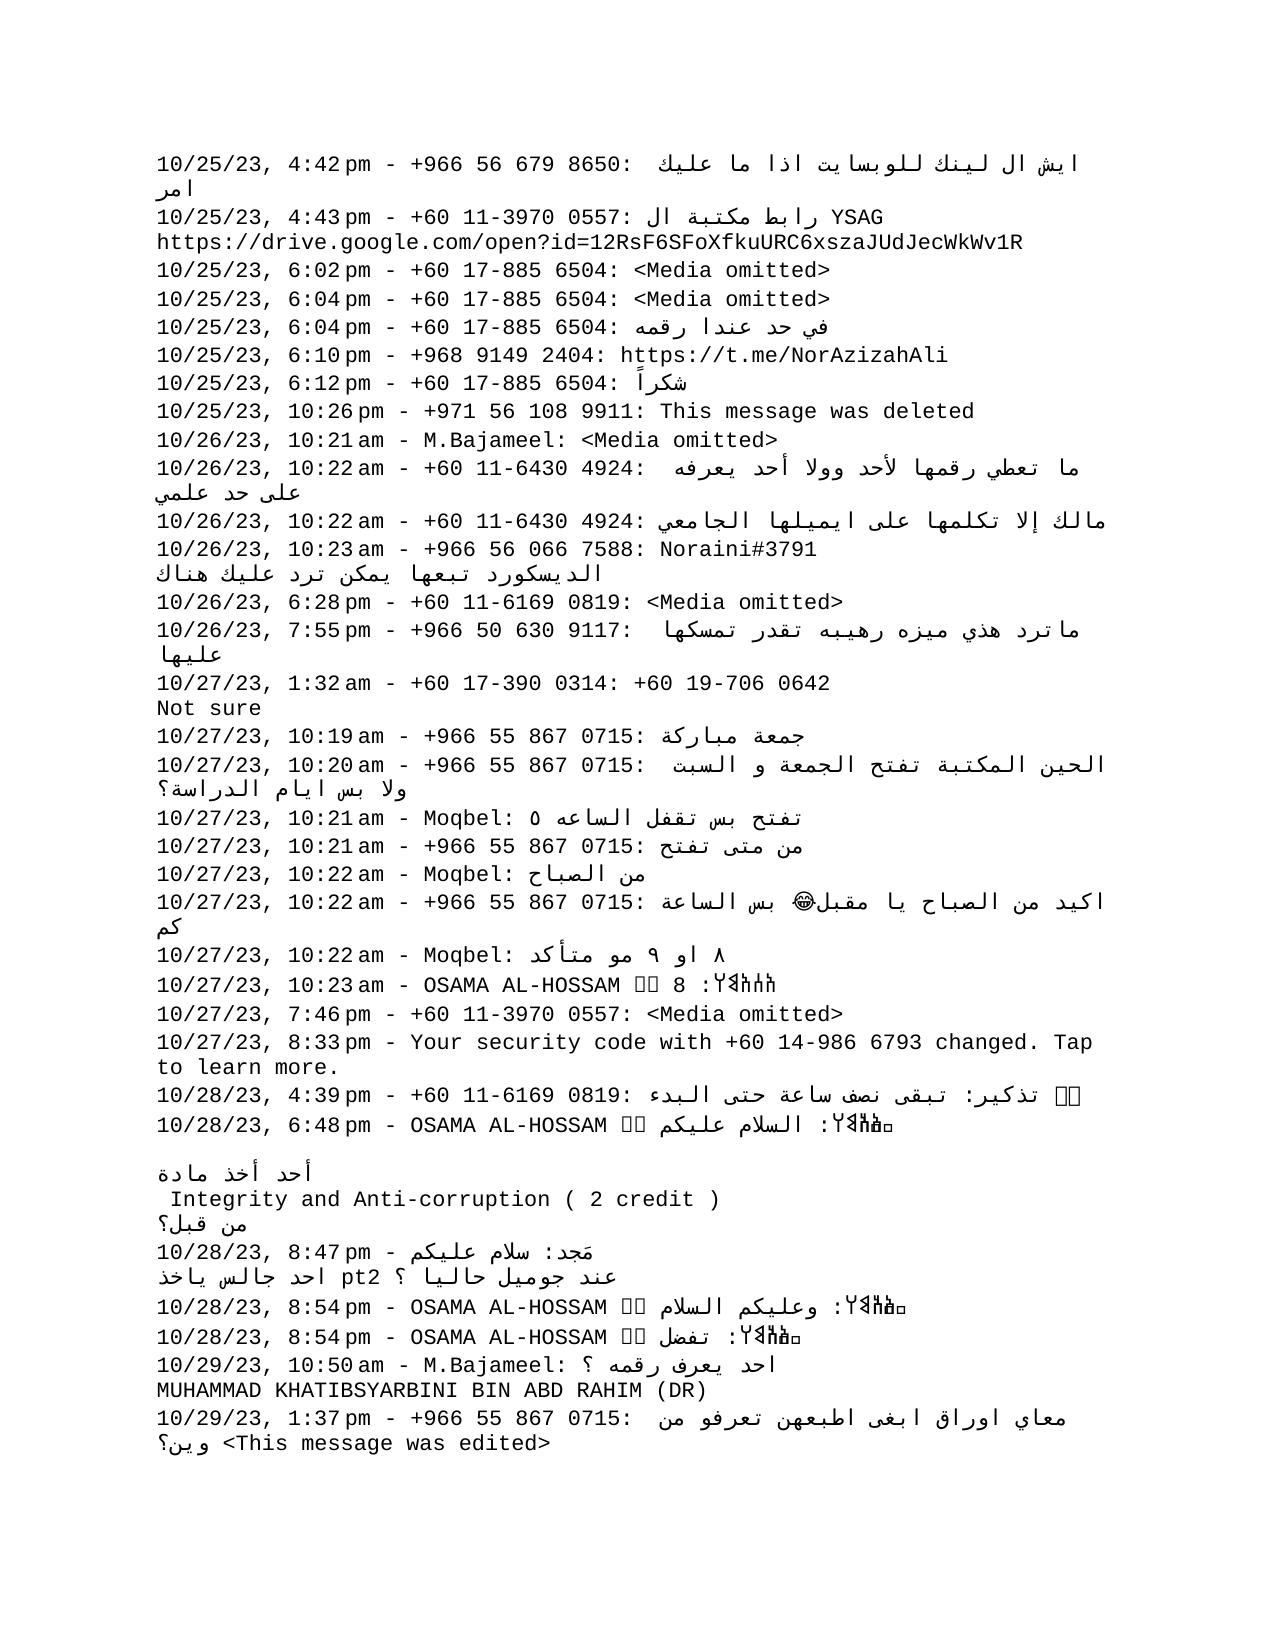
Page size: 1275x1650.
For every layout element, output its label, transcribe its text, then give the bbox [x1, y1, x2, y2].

text 10/27/23, 10:22 am - Moqbel: ٨ او ٩ مو متأكد [156, 941, 1118, 969]
text 10/26/23, 10:22 am - +60 11-6430 4924: مالك إلا تكلمها على ايميلها الجامعي [156, 507, 1118, 535]
text 10/26/23, 10:22 am - +60 11-6430 4924: ما تعطي رقمها لأحد وولا أحد يعرفه على حد علمي [156, 454, 1118, 507]
text 10/25/23, 6:04 pm - +60 17-885 6504: في حد عندا رقمه [156, 312, 1118, 341]
text Not sure [156, 697, 1118, 722]
text 10/27/23, 10:20 am - +966 55 867 0715: الحين المكتبة تفتح الجمعة و السبت ولا بس ايام الدراسة؟ [156, 750, 1118, 803]
text 10/26/23, 6:28 pm - +60 11-6169 0819: <Media omitted> [156, 588, 1118, 616]
text 10/27/23, 1:32 am - +60 17-390 0314: +60 19-706 0642 [156, 669, 1118, 697]
text 10/25/23, 6:02 pm - +60 17-885 6504: <Media omitted> [156, 256, 1118, 284]
text 10/26/23, 10:21 am - M.Bajameel: <Media omitted> [156, 425, 1118, 454]
text 10/27/23, 8:33 pm - Your security code with +60 14-986 6793 changed. Tap to learn more. [156, 1028, 1118, 1081]
text 10/26/23, 7:55 pm - +966 50 630 9117: ماترد هذي ميزه رهيبه تقدر تمسكها عليها [156, 616, 1118, 669]
text 10/28/23, 8:54 pm - OSAMA AL-HOSSAM 🇾🇪 𐩱𐩪𐩱𐩣𐩠: تفضل [156, 1321, 1118, 1351]
text الديسكورد تبعها يمكن ترد عليك هناك [156, 563, 1118, 588]
text 10/27/23, 10:23 am - OSAMA AL-HOSSAM 🇾🇪 𐩱𐩪𐩱𐩣𐩠: 8 [156, 969, 1118, 999]
text 10/28/23, 8:54 pm - OSAMA AL-HOSSAM 🇾🇪 𐩱𐩪𐩱𐩣𐩠: وعليكم السلام [156, 1291, 1118, 1321]
text 10/28/23, 4:39 pm - +60 11-6169 0819: تذكير: تبقى نصف ساعة حتى البدء 🔴🔴 [156, 1081, 1118, 1109]
text 10/28/23, 8:47 pm - مَجد: سلام عليكم [156, 1238, 1118, 1266]
text 10/27/23, 10:22 am - +966 55 867 0715: اكيد من الصباح يا مقبل😂 بس الساعة كم [156, 888, 1118, 941]
text 10/25/23, 6:10 pm - +968 9149 2404: https://t.me/NorAzizahAli [156, 341, 1118, 369]
text 10/25/23, 4:43 pm - +60 11-3970 0557: رابط مكتبة ال YSAG [156, 203, 1118, 231]
text 10/25/23, 6:04 pm - +60 17-885 6504: <Media omitted> [156, 284, 1118, 312]
text 10/27/23, 10:19 am - +966 55 867 0715: جمعة مباركة [156, 722, 1118, 750]
text 10/28/23, 6:48 pm - OSAMA AL-HOSSAM 🇾🇪 𐩱𐩪𐩱𐩣𐩠: السلام عليكم [156, 1109, 1118, 1139]
text 10/25/23, 10:26 pm - +971 56 108 9911: This message was deleted [156, 397, 1118, 425]
text 10/27/23, 10:21 am - +966 55 867 0715: من متى تفتح [156, 832, 1118, 860]
text https://drive.google.com/open?id=12RsF6SFoXfkuURC6xszaJUdJecWkWv1R [156, 231, 1118, 256]
text 10/25/23, 6:12 pm - +60 17-885 6504: شكراً [156, 369, 1118, 397]
text احد جالس ياخذ pt2 عند جوميل حاليا ؟ [156, 1266, 1118, 1291]
text من قبل؟ [156, 1213, 1118, 1238]
text 10/29/23, 1:37 pm - +966 55 867 0715: معاي اوراق ابغى اطبعهن تعرفو من وين؟ <This message was edited> [156, 1404, 1118, 1457]
text 10/27/23, 7:46 pm - +60 11-3970 0557: <Media omitted> [156, 999, 1118, 1028]
text 10/27/23, 10:21 am - Moqbel: تفتح بس تقفل الساعه ٥ [156, 803, 1118, 832]
text 10/25/23, 4:42 pm - +966 56 679 8650: ايش ال لينك للوبسايت اذا ما عليك امر [156, 150, 1118, 203]
text 10/27/23, 10:22 am - Moqbel: من الصباح [156, 860, 1118, 888]
text 10/29/23, 10:50 am - M.Bajameel: احد يعرف رقمه ؟ [156, 1351, 1118, 1379]
text MUHAMMAD KHATIBSYARBINI BIN ABD RAHIM (DR) [156, 1379, 1118, 1404]
text أحد أخذ مادة [156, 1164, 1118, 1188]
text Integrity and Anti-corruption ( 2 credit ) [156, 1188, 1118, 1213]
text 10/26/23, 10:23 am - +966 56 066 7588: Noraini#3791 [156, 535, 1118, 563]
